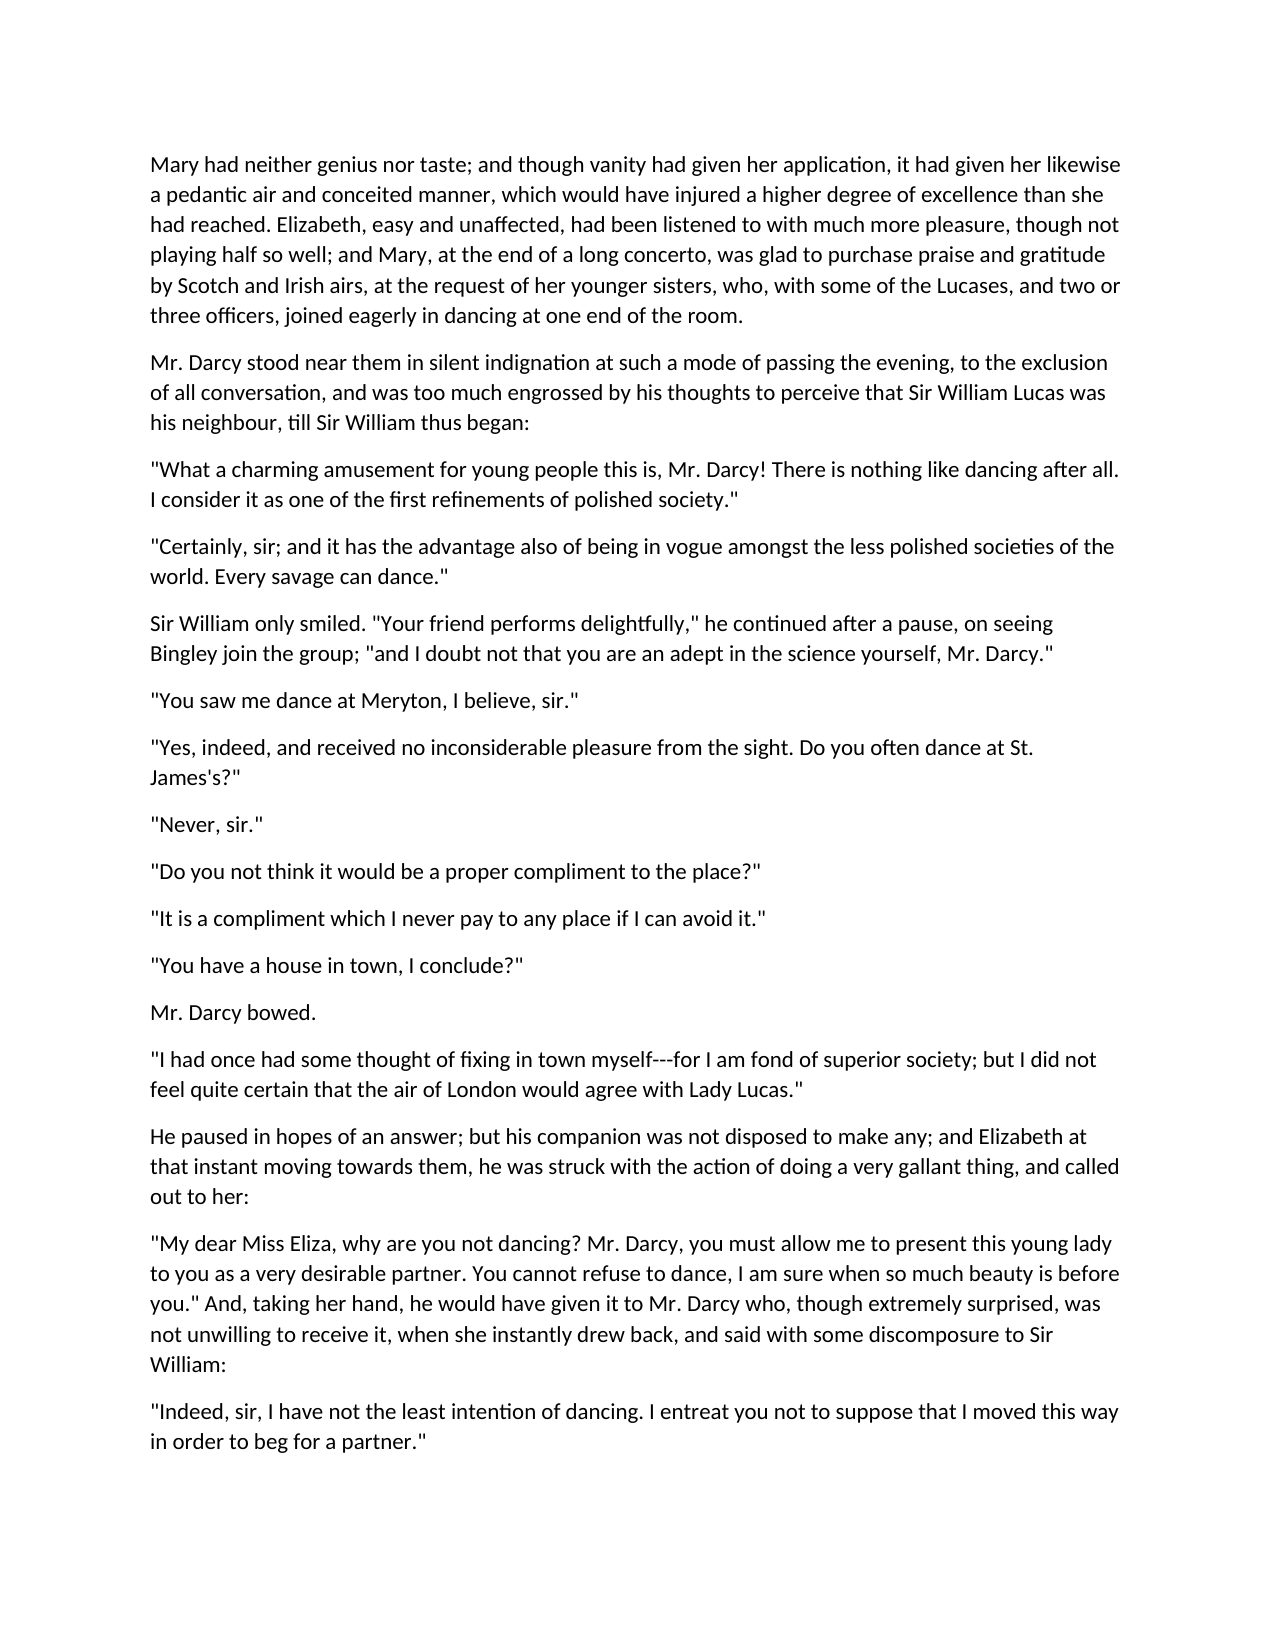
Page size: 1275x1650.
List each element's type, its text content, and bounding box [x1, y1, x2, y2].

text "Indeed, sir, I have not the least intention of dancing. I entreat you not to suppose that I moved this way in order to beg for a partner." [150, 1397, 1125, 1455]
text "My dear Miss Eliza, why are you not dancing? Mr. Darcy, you must allow me to present this young lady to you as a very desirable partner. You cannot refuse to dance, I am sure when so much beauty is before you." And, taking her hand, he would have given it to Mr. Darcy who, though extremely surprised, was not unwilling to receive it, when she instantly drew back, and said with some discomposure to Sir William: [150, 1229, 1125, 1378]
text Mr. Darcy bowed. [150, 998, 1125, 1026]
text Mary had neither genius nor taste; and though vanity had given her application, it had given her likewise a pedantic air and conceited manner, which would have injured a higher degree of excellence than she had reached. Elizabeth, easy and unaffected, had been listened to with much more pleasure, though not playing half so well; and Mary, at the end of a long concerto, was glad to purchase praise and gratitude by Scotch and Irish airs, at the request of her younger sisters, who, with some of the Lucases, and two or three officers, joined eagerly in dancing at one end of the room. [150, 150, 1125, 329]
text "Certainly, sir; and it has the advantage also of being in vogue amongst the less polished societies of the world. Every savage can dance." [150, 532, 1125, 591]
text He paused in hopes of an answer; but his companion was not disposed to make any; and Elizabeth at that instant moving towards them, he was struck with the action of doing a very gallant thing, and called out to her: [150, 1122, 1125, 1210]
text "I had once had some thought of fixing in town myself---for I am fond of superior society; but I did not feel quite certain that the air of London would agree with Lady Lucas." [150, 1045, 1125, 1103]
text "It is a compliment which I never pay to any place if I can avoid it." [150, 904, 1125, 932]
text "Do you not think it would be a proper compliment to the place?" [150, 857, 1125, 885]
text "Never, sir." [150, 810, 1125, 838]
text "You have a house in town, I conclude?" [150, 951, 1125, 979]
text Mr. Darcy stood near them in silent indignation at such a mode of passing the evening, to the exclusion of all conversation, and was too much engrossed by his thoughts to perceive that Sir William Lucas was his neighbour, till Sir William thus began: [150, 348, 1125, 436]
text "Yes, indeed, and received no inconsiderable pleasure from the sight. Do you often dance at St. James's?" [150, 733, 1125, 792]
text Sir William only smiled. "Your friend performs delightfully," he continued after a pause, on seeing Bingley join the group; "and I doubt not that you are an adept in the science yourself, Mr. Darcy." [150, 609, 1125, 668]
text "What a charming amusement for young people this is, Mr. Darcy! There is nothing like dancing after all. I consider it as one of the first refinements of polished society." [150, 455, 1125, 513]
text "You saw me dance at Meryton, I believe, sir." [150, 686, 1125, 714]
